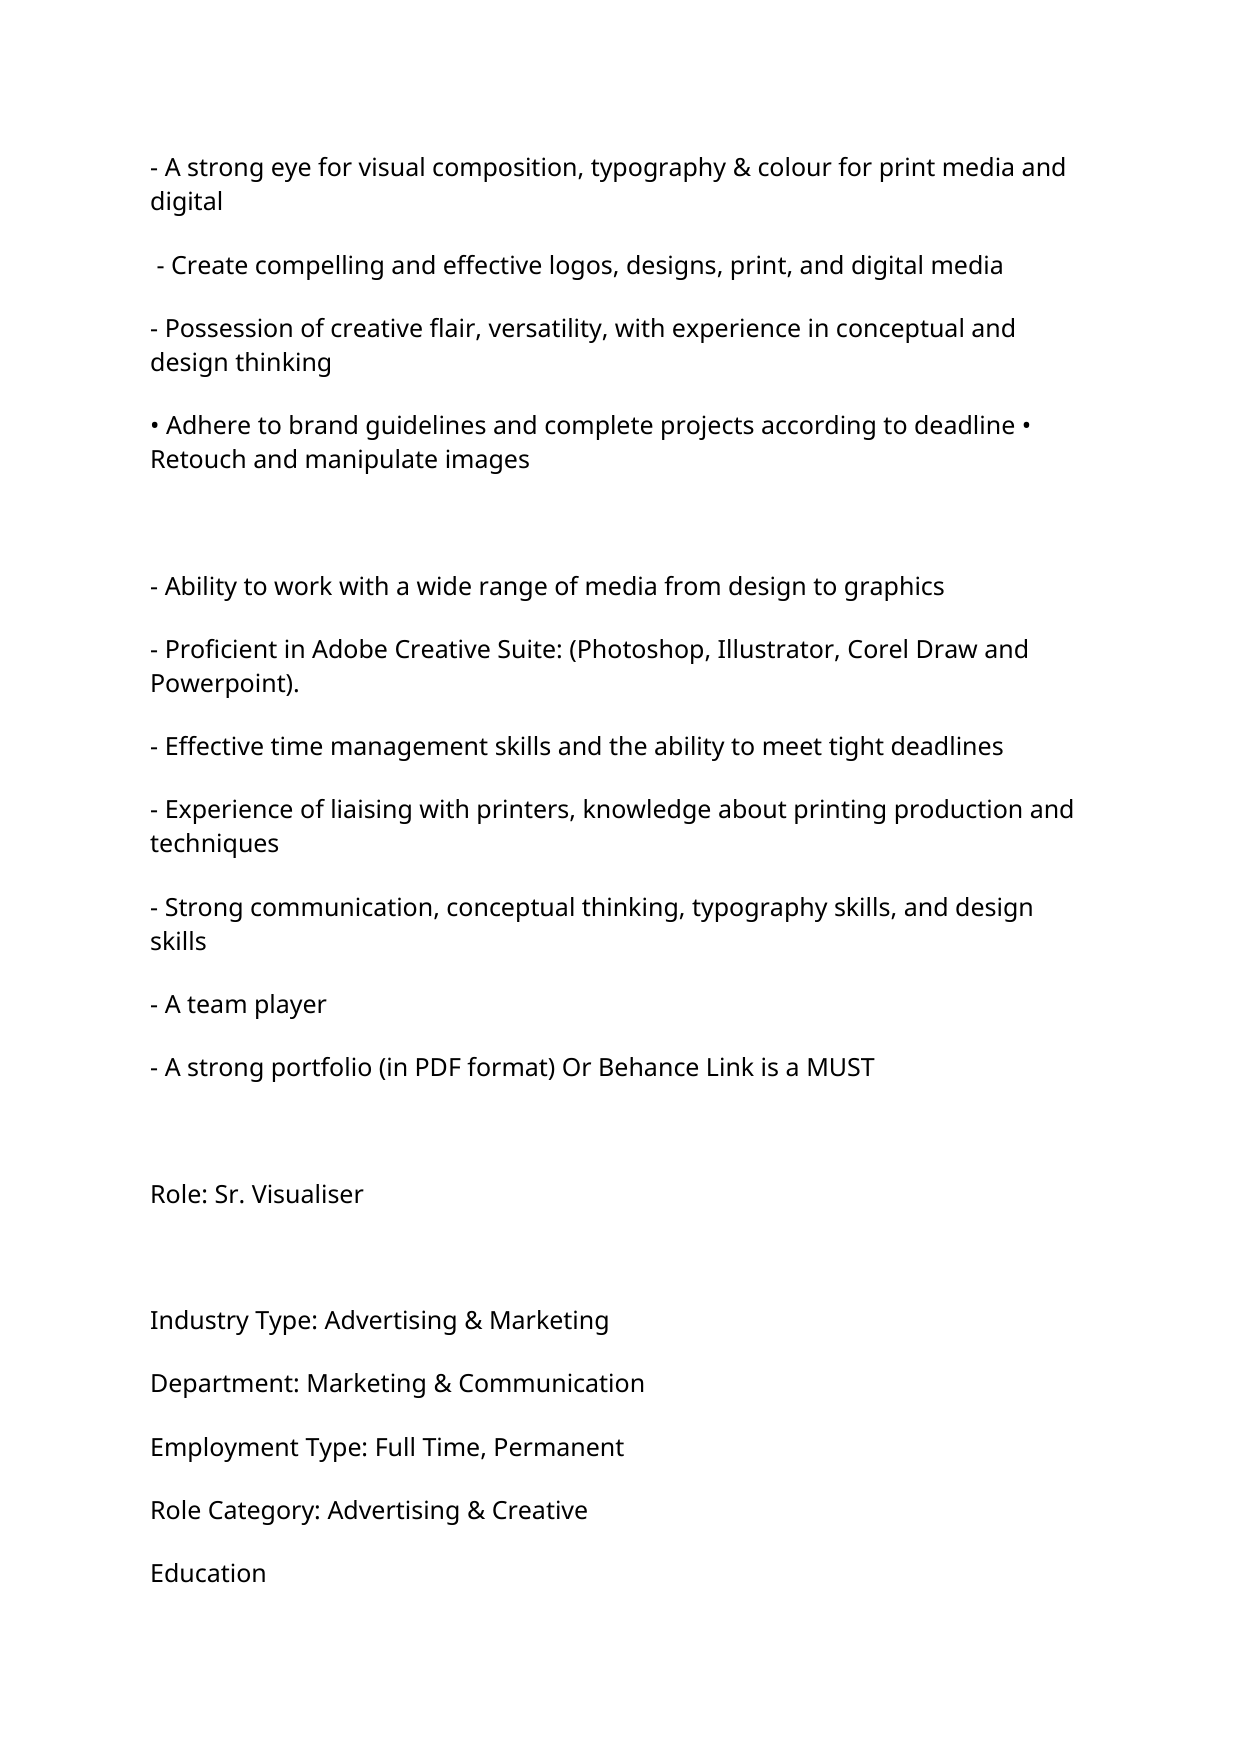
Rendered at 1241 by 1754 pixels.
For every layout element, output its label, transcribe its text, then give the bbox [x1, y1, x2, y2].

text - Effective time management skills and the ability to meet tight deadlines [150, 729, 1090, 763]
text - Proficient in Adobe Creative Suite: (Photoshop, Illustrator, Corel Draw and Powerpoint). [150, 632, 1090, 700]
text Industry Type: Advertising & Marketing [150, 1303, 1090, 1337]
text Education [150, 1556, 1090, 1590]
text Employment Type: Full Time, Permanent [150, 1429, 1090, 1463]
text - A strong portfolio (in PDF format) Or Behance Link is a MUST [150, 1050, 1090, 1084]
text Role: Sr. Visualiser [150, 1176, 1090, 1210]
text - Possession of creative flair, versatility, with experience in conceptual and design thinking [150, 311, 1090, 379]
text Department: Marketing & Communication [150, 1366, 1090, 1400]
text - A strong eye for visual composition, typography & colour for print media and digital [150, 150, 1090, 218]
text - A team player [150, 987, 1090, 1021]
text - Experience of liaising with printers, knowledge about printing production and techniques [150, 792, 1090, 860]
text • Adhere to brand guidelines and complete projects according to deadline • Retouch and manipulate images [150, 408, 1090, 476]
text - Ability to work with a wide range of media from design to graphics [150, 568, 1090, 602]
text Role Category: Advertising & Creative [150, 1492, 1090, 1527]
text - Strong communication, conceptual thinking, typography skills, and design skills [150, 889, 1090, 957]
text - Create compelling and effective logos, designs, print, and digital media [150, 247, 1090, 281]
